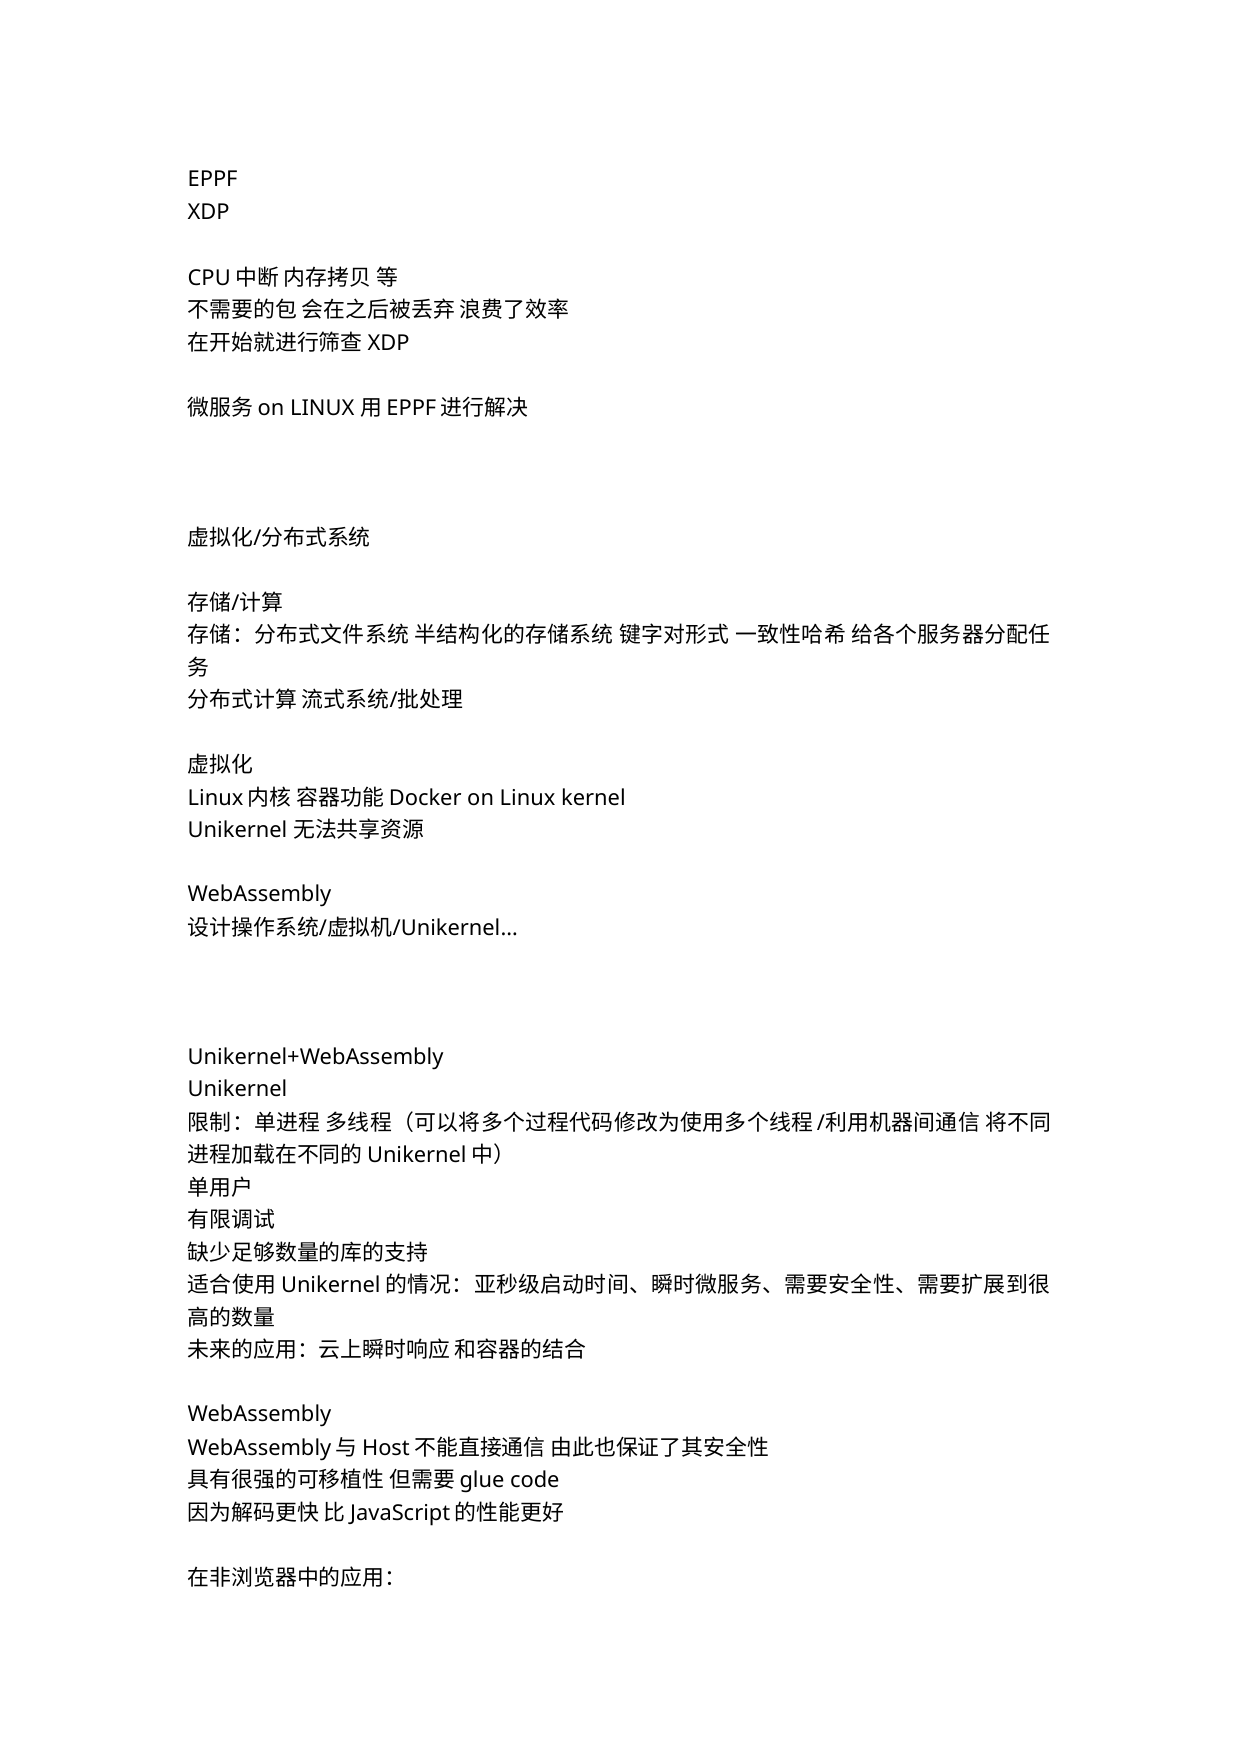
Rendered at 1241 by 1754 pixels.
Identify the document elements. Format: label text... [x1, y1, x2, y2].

text 有限调试 [187, 1202, 1053, 1234]
text Linux内核 容器功能 Docker on Linux kernel [187, 779, 1053, 812]
text 未来的应用：云上瞬时响应 和容器的结合 [187, 1332, 1053, 1364]
text EPPF [187, 162, 1053, 194]
text 存储/计算 [187, 584, 1053, 617]
text 设计操作系统/虚拟机/Unikernel… [187, 909, 1053, 942]
text 具有很强的可移植性 但需要glue code [187, 1462, 1053, 1494]
text Unikernel+WebAssembly [187, 1039, 1053, 1072]
text WebAssembly [187, 877, 1053, 909]
text 因为解码更快 比JavaScript的性能更好 [187, 1494, 1053, 1527]
text Unikernel [187, 1072, 1053, 1104]
text 限制：单进程 多线程（可以将多个过程代码修改为使用多个线程/利用机器间通信 将不同进程加载在不同的Unikernel中） [187, 1104, 1053, 1169]
text 在非浏览器中的应用： [187, 1559, 1053, 1592]
text 虚拟化/分布式系统 [187, 519, 1053, 552]
text WebAssembly [187, 1397, 1053, 1429]
text XDP [187, 194, 1053, 227]
text 微服务on LINUX 用EPPF进行解决 [187, 389, 1053, 422]
text CPU中断 内存拷贝 等 [187, 259, 1053, 292]
text 不需要的包 会在之后被丢弃 浪费了效率 [187, 292, 1053, 324]
text 虚拟化 [187, 747, 1053, 779]
text 分布式计算 流式系统/批处理 [187, 682, 1053, 714]
text Unikernel 无法共享资源 [187, 812, 1053, 844]
text 缺少足够数量的库的支持 [187, 1234, 1053, 1267]
text WebAssembly与Host不能直接通信 由此也保证了其安全性 [187, 1429, 1053, 1462]
text 存储：分布式文件系统 半结构化的存储系统 键字对形式 一致性哈希 给各个服务器分配任务 [187, 617, 1053, 682]
text 单用户 [187, 1169, 1053, 1202]
text 适合使用Unikernel的情况：亚秒级启动时间、瞬时微服务、需要安全性、需要扩展到很高的数量 [187, 1267, 1053, 1332]
text 在开始就进行筛查 XDP [187, 324, 1053, 357]
